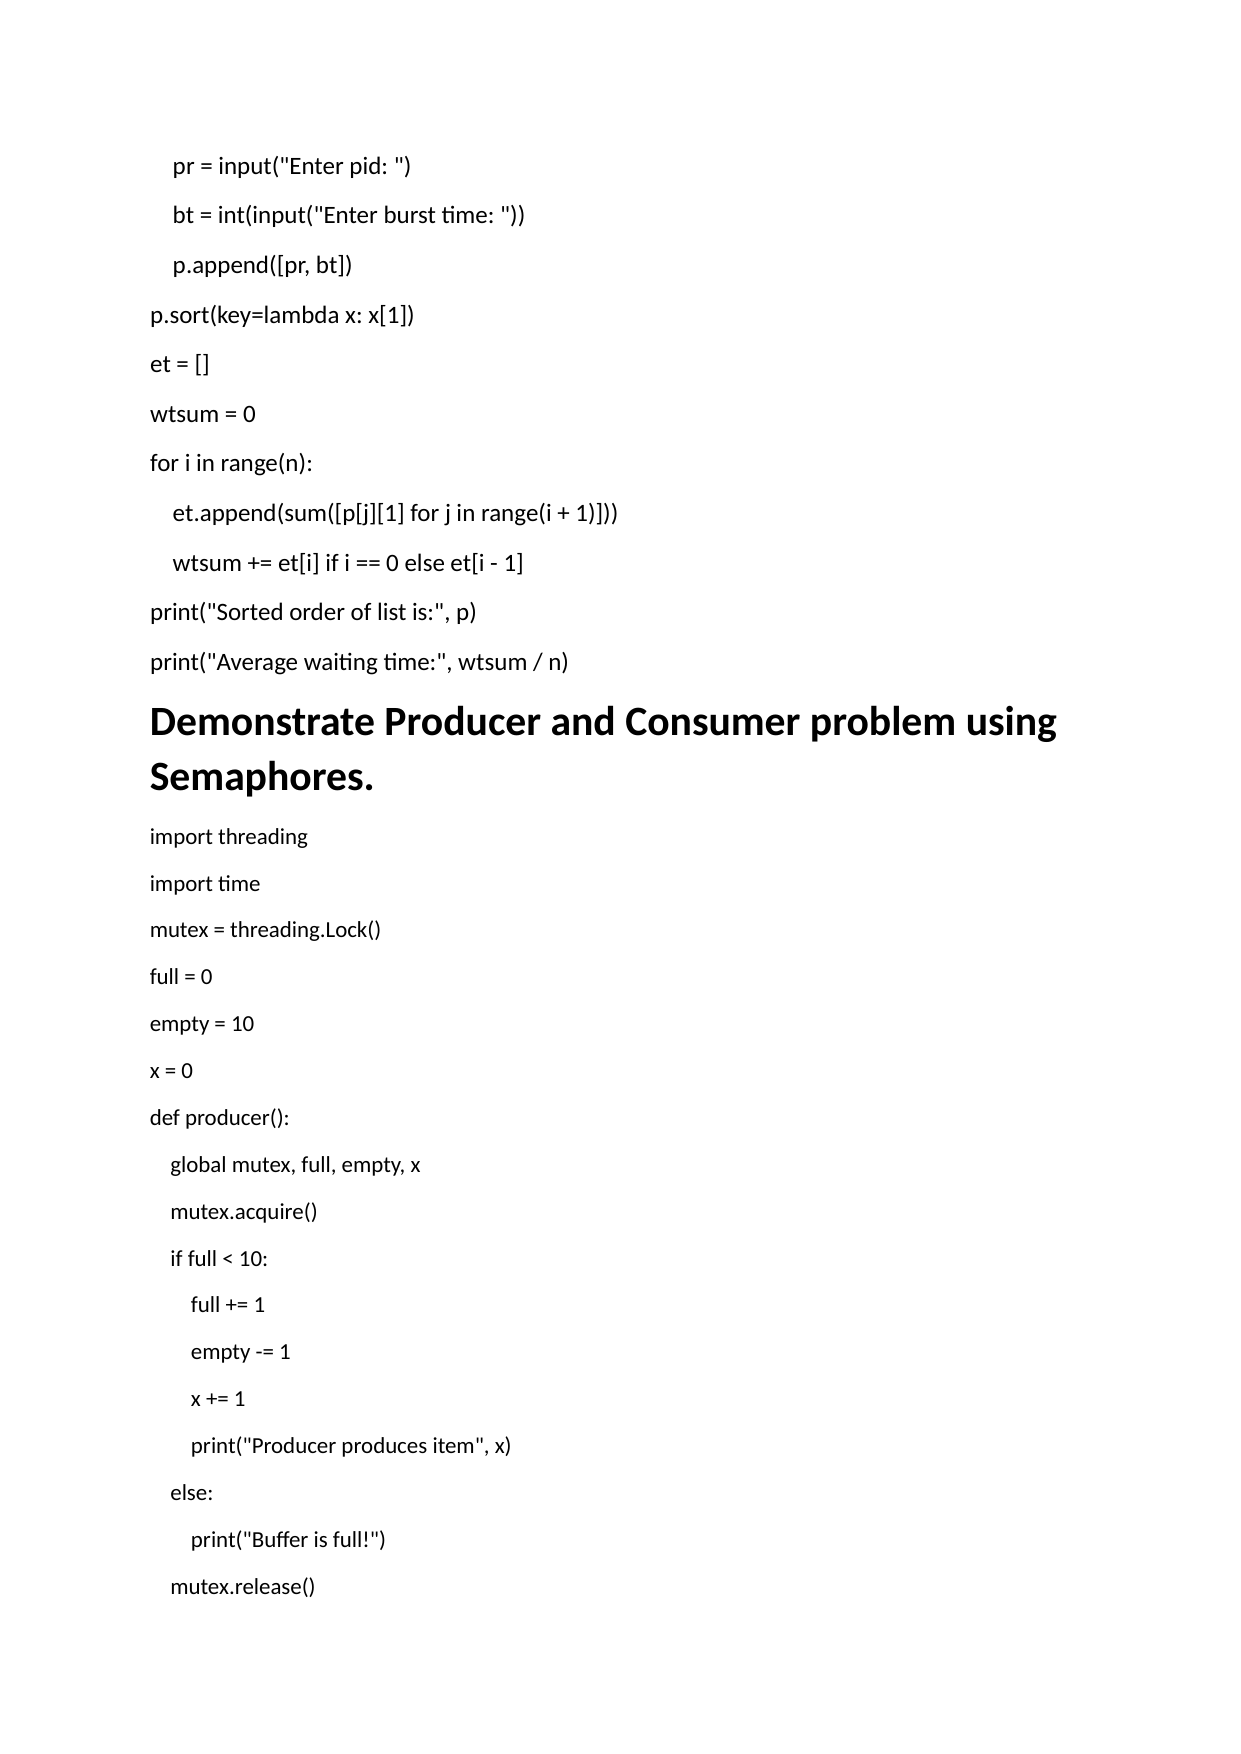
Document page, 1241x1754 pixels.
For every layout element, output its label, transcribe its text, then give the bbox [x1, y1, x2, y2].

text for i in range(n): [150, 447, 1090, 478]
text mutex = threading.Lock() [149, 916, 1090, 944]
text et.append(sum([p[j][1] for j in range(i + 1)])) [150, 497, 1090, 528]
text x = 0 [149, 1056, 1090, 1084]
text wtsum = 0 [150, 398, 1090, 428]
text p.append([pr, bt]) [150, 249, 1090, 280]
text global mutex, full, empty, x [149, 1150, 1090, 1178]
text print("Buffer is full!") [149, 1525, 1090, 1553]
text x += 1 [149, 1384, 1090, 1412]
text wtsum += et[i] if i == 0 else et[i - 1] [150, 547, 1090, 577]
text full += 1 [149, 1291, 1090, 1319]
text print("Average waiting time:", wtsum / n) [150, 646, 1090, 676]
text empty -= 1 [149, 1337, 1090, 1366]
text import time [149, 869, 1090, 897]
text else: [149, 1478, 1090, 1506]
text bt = int(input("Enter burst time: ")) [150, 199, 1090, 230]
text full = 0 [149, 962, 1090, 991]
text print("Producer produces item", x) [149, 1431, 1090, 1459]
text empty = 10 [149, 1009, 1090, 1037]
text import threading [149, 822, 1090, 850]
text def producer(): [149, 1103, 1090, 1131]
text mutex.release() [149, 1572, 1090, 1600]
text pr = input("Enter pid: ") [150, 150, 1090, 181]
text if full < 10: [149, 1244, 1090, 1272]
text Demonstrate Producer and Consumer problem using Semaphores. [149, 695, 1090, 801]
text mutex.acquire() [149, 1197, 1090, 1225]
text p.sort(key=lambda x: x[1]) [150, 299, 1090, 329]
text et = [] [150, 348, 1090, 379]
text print("Sorted order of list is:", p) [150, 596, 1090, 627]
